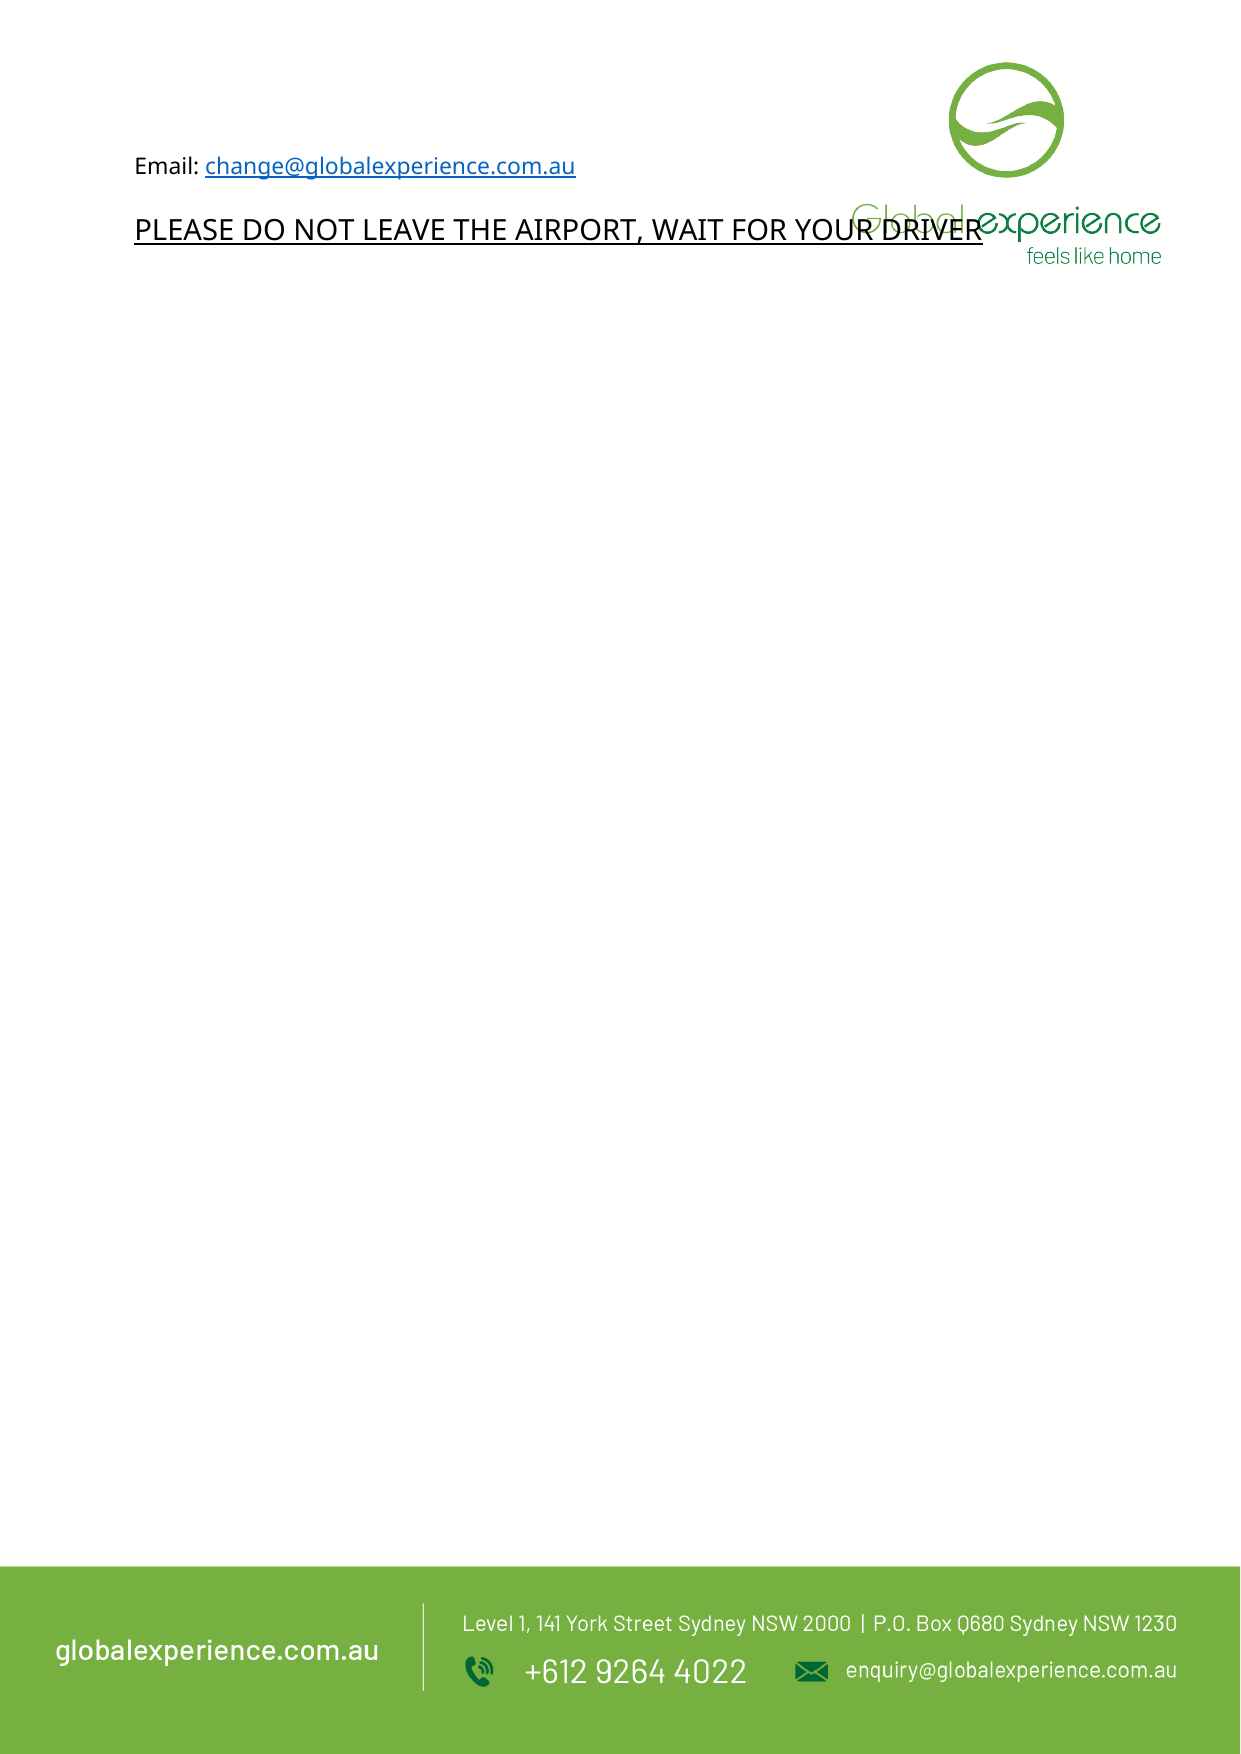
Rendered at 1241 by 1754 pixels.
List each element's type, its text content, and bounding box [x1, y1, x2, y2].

picture [0, 1566, 1241, 1754]
text Email: change@globalexperience.com.au [134, 150, 1121, 181]
picture [852, 62, 1161, 264]
text PLEASE DO NOT LEAVE THE AIRPORT, WAIT FOR YOUR DRIVER [134, 210, 1121, 249]
